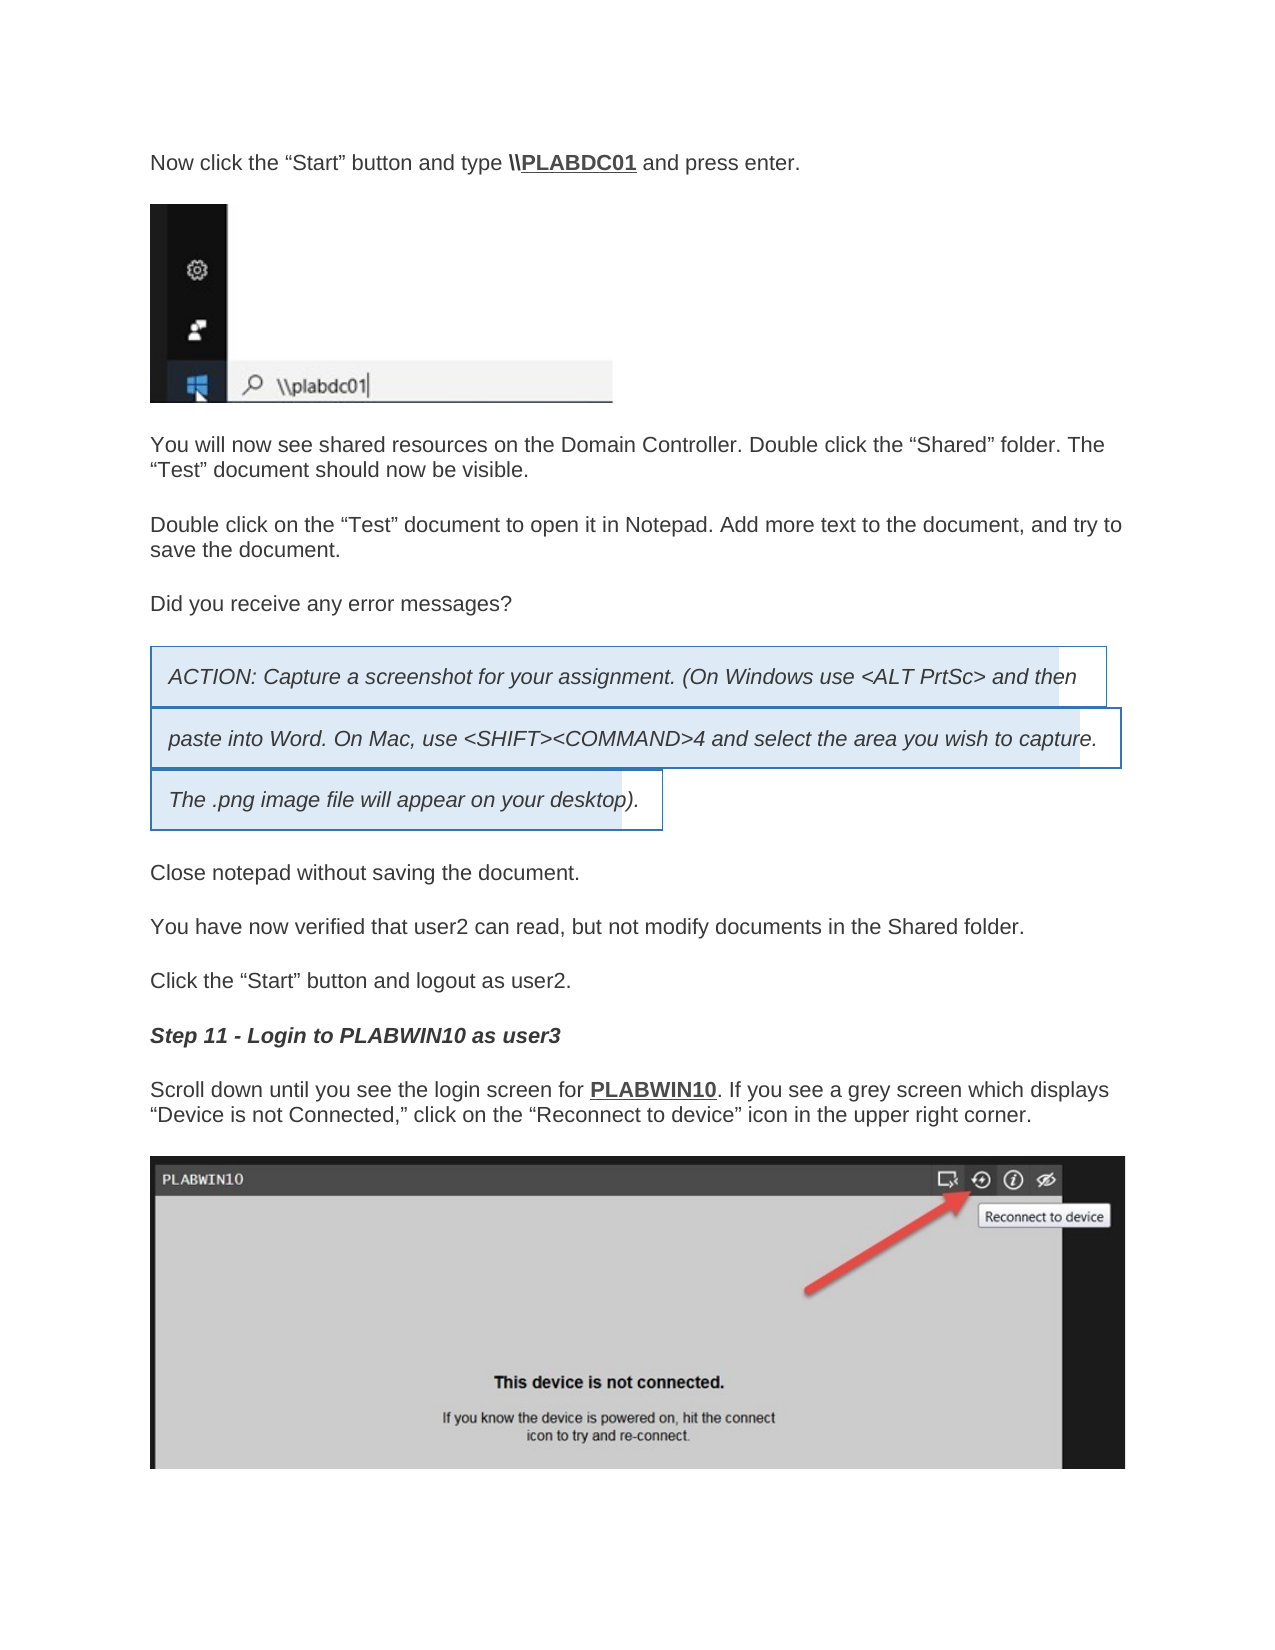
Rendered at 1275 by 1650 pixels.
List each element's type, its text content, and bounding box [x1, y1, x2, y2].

text Did you receive any error messages? [150, 591, 1125, 616]
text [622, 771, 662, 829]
text Step 11 - Login to PLABWIN10 as user3 [150, 1023, 1125, 1048]
text Double click on the “Test” document to open it in Notepad. Add more text to the document, and try to save the document. [150, 512, 1125, 562]
text You will now see shared resources on the Domain Controller. Double click the “Shared” folder. The “Test” document should now be visible. [150, 432, 1125, 482]
text Now click the “Start” button and type \\PLABDC01 and press enter. [150, 150, 1125, 175]
text You have now verified that user2 can read, but not modify documents in the Shared folder. [150, 914, 1125, 939]
picture [150, 204, 613, 403]
text ACTION: Capture a screenshot for your assignment. (On Windows use <ALT PrtSc> and then paste into Word. On Mac, use <SHIFT><COMMAND>4 and select the area you wish to capture. The .png image file will appear on your desktop). [663, 646, 1125, 831]
text Scroll down until you see the login screen for PLABWIN10. If you see a grey screen which displays “Device is not Connected,” click on the “Reconnect to device” icon in the upper right corner. [150, 1077, 1125, 1128]
picture [150, 1156, 1125, 1469]
text Click the “Start” button and logout as user2. [150, 968, 1125, 994]
text Close notepad without saving the document. [150, 860, 1125, 885]
